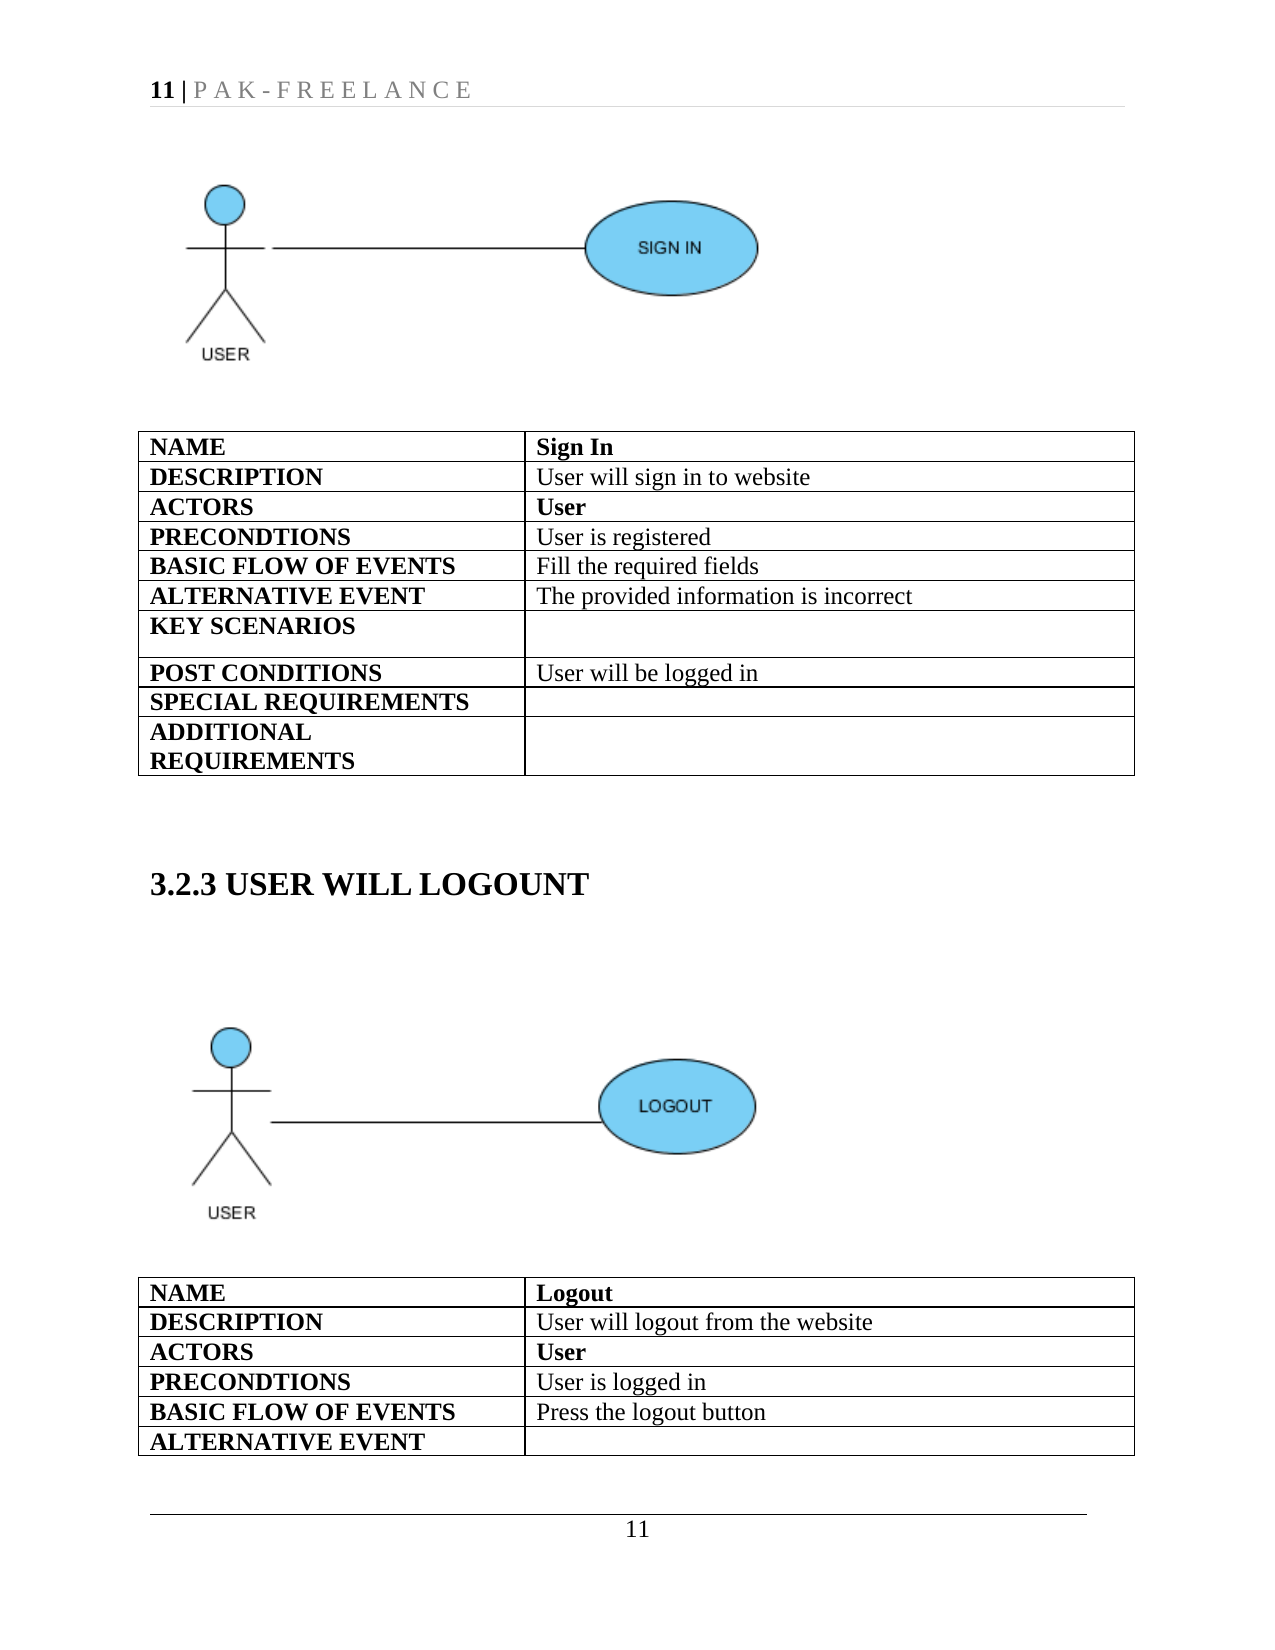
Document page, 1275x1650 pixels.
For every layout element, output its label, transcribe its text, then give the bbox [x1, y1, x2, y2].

table_cell KEY SCENARIOS [139, 611, 524, 657]
table_cell BASIC FLOW OF EVENTS [139, 1397, 524, 1426]
table_cell ADDITIONAL REQUIREMENTS [139, 717, 524, 775]
table_header Logout [526, 1278, 1134, 1306]
table_cell User [526, 492, 1134, 521]
table_cell User [526, 1337, 1134, 1366]
table_cell Fill the required fields [526, 551, 1134, 580]
table_cell BASIC FLOW OF EVENTS [139, 551, 524, 580]
table_cell DESCRIPTION [139, 1308, 524, 1336]
table_cell User will sign in to website [526, 462, 1134, 491]
table_cell [526, 1427, 1134, 1455]
picture [150, 150, 804, 425]
picture [150, 990, 833, 1271]
table_cell The provided information is incorrect [526, 581, 1134, 610]
table_header NAME [139, 432, 524, 461]
table_cell ACTORS [139, 492, 524, 521]
table_cell Press the logout button [526, 1397, 1134, 1426]
table_cell [526, 611, 1134, 657]
table_cell POST CONDITIONS [139, 658, 524, 686]
table_cell [526, 717, 1134, 775]
table_cell ALTERNATIVE EVENT [139, 1427, 524, 1455]
table_cell ACTORS [139, 1337, 524, 1366]
table_cell User will logout from the website [526, 1308, 1134, 1336]
table_cell DESCRIPTION [139, 462, 524, 491]
table_cell User is registered [526, 522, 1134, 550]
table_cell User will be logged in [526, 658, 1134, 686]
table_cell PRECONDTIONS [139, 522, 524, 550]
table_header NAME [139, 1278, 524, 1306]
table_cell ALTERNATIVE EVENT [139, 581, 524, 610]
table_cell SPECIAL REQUIREMENTS [139, 688, 524, 716]
table_cell PRECONDTIONS [139, 1367, 524, 1396]
table_cell [526, 688, 1134, 716]
text 3.2.3 user WILL LOGOUNT [150, 864, 1125, 902]
table_cell User is logged in [526, 1367, 1134, 1396]
table_header Sign In [526, 432, 1134, 461]
